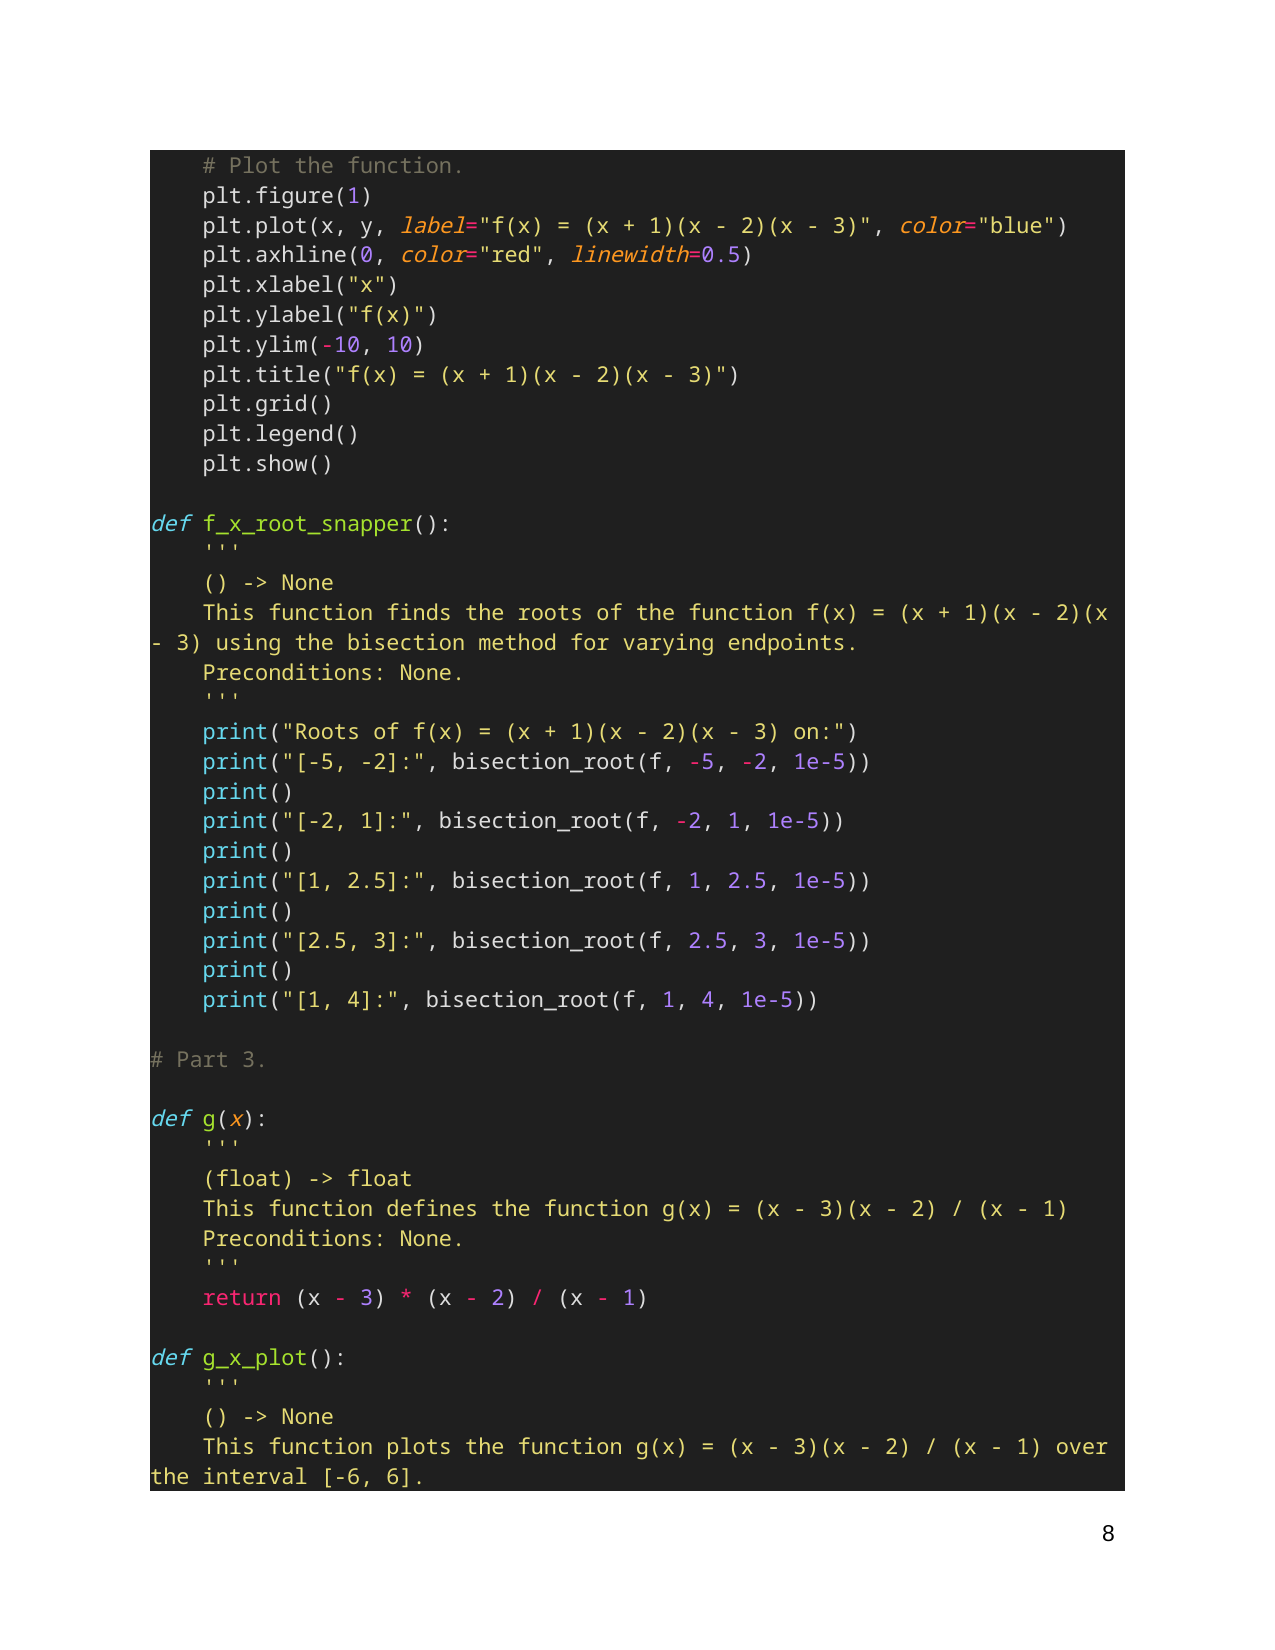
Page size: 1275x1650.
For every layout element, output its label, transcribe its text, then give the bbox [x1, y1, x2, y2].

text # Plot the function. [150, 150, 1125, 180]
text print("[2.5, 3]:", bisection_root(f, 2.5, 3, 1e-5)) [150, 924, 1125, 954]
text ''' [150, 537, 1125, 567]
text (float) -> float [150, 1163, 1125, 1193]
text print() [150, 954, 1125, 984]
text print() [150, 776, 1125, 805]
text print("[1, 4]:", bisection_root(f, 1, 4, 1e-5)) [150, 984, 1125, 1014]
text print("[-5, -2]:", bisection_root(f, -5, -2, 1e-5)) [150, 746, 1125, 776]
text This function defines the function g(x) = (x - 3)(x - 2) / (x - 1) [150, 1193, 1125, 1222]
text Preconditions: None. [150, 656, 1125, 686]
text ''' [150, 686, 1125, 716]
text def f_x_root_snapper(): [150, 507, 1125, 537]
text print("[1, 2.5]:", bisection_root(f, 1, 2.5, 1e-5)) [150, 865, 1125, 895]
text plt.plot(x, y, label="f(x) = (x + 1)(x - 2)(x - 3)", color="blue") [150, 209, 1125, 239]
text def g(x): [150, 1103, 1125, 1133]
text plt.figure(1) [150, 180, 1125, 209]
text print("Roots of f(x) = (x + 1)(x - 2)(x - 3) on:") [150, 716, 1125, 746]
text plt.xlabel("x") [150, 269, 1125, 299]
text plt.ylabel("f(x)") [150, 299, 1125, 329]
text return (x - 3) * (x - 2) / (x - 1) [150, 1282, 1125, 1312]
text plt.show() [150, 448, 1125, 478]
text print() [150, 835, 1125, 865]
text This function plots the function g(x) = (x - 3)(x - 2) / (x - 1) over the interval [-6, 6]. [150, 1431, 1125, 1491]
text () -> None [150, 567, 1125, 597]
text print() [150, 895, 1125, 924]
text plt.axhline(0, color="red", linewidth=0.5) [150, 239, 1125, 269]
text This function finds the roots of the function f(x) = (x + 1)(x - 2)(x - 3) using the bisection method for varying endpoints. [150, 597, 1125, 656]
text # Part 3. [150, 1044, 1125, 1073]
text () -> None [150, 1401, 1125, 1431]
text ''' [150, 1371, 1125, 1401]
text Preconditions: None. [150, 1222, 1125, 1252]
text plt.grid() [150, 388, 1125, 418]
text ''' [150, 1133, 1125, 1163]
text print("[-2, 1]:", bisection_root(f, -2, 1, 1e-5)) [150, 805, 1125, 835]
text plt.ylim(-10, 10) [150, 329, 1125, 358]
text plt.legend() [150, 418, 1125, 448]
text def g_x_plot(): [150, 1342, 1125, 1371]
text ''' [150, 1252, 1125, 1282]
text plt.title("f(x) = (x + 1)(x - 2)(x - 3)") [150, 358, 1125, 388]
